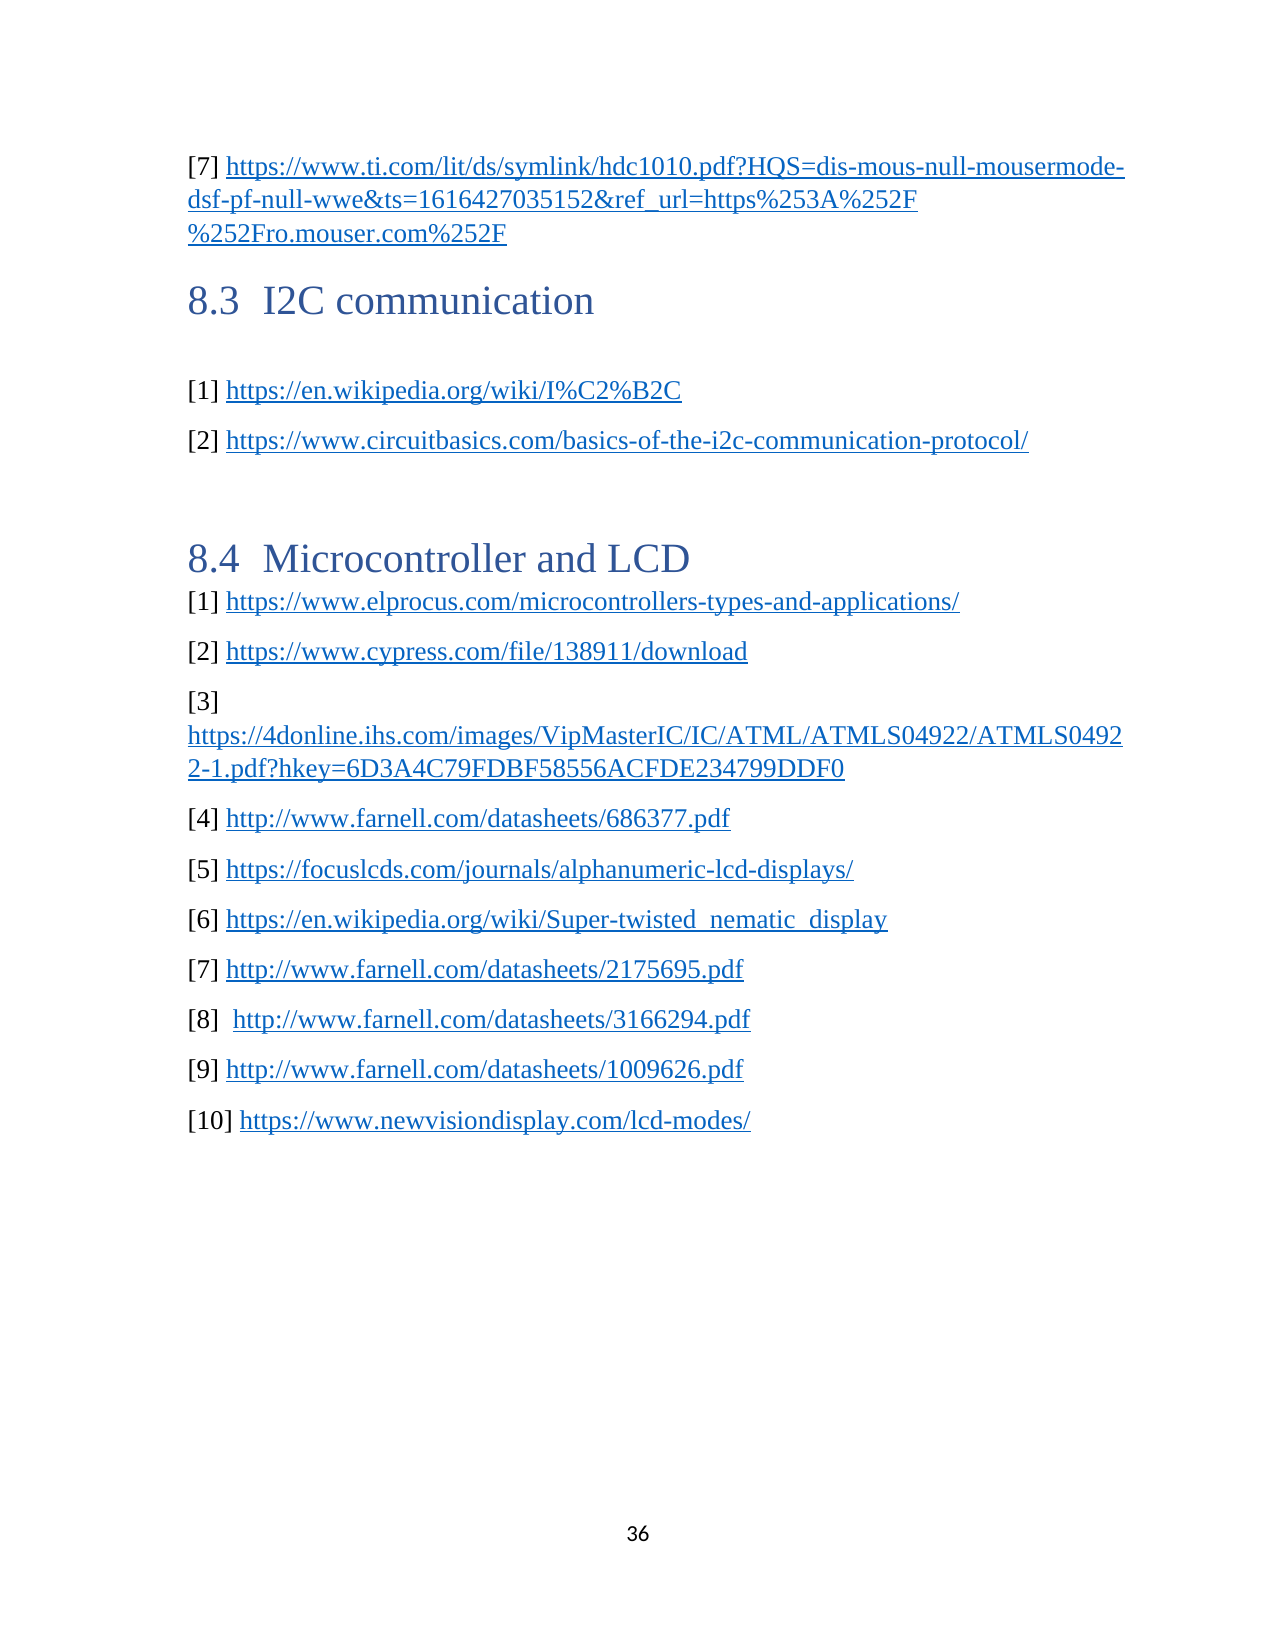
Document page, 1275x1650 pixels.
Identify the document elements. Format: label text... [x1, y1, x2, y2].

subtitle Microcontroller and LCD [187, 533, 1125, 581]
text [6] https://en.wikipedia.org/wiki/Super-twisted_nematic_display [187, 903, 1125, 934]
text [1] https://en.wikipedia.org/wiki/I%C2%B2C [187, 374, 1125, 405]
text [2] https://www.cypress.com/file/138911/download [187, 635, 1125, 666]
text [8] http://www.farnell.com/datasheets/3166294.pdf [187, 1003, 1125, 1034]
text [7] https://www.ti.com/lit/ds/symlink/hdc1010.pdf?HQS=dis-mous-null-mousermode-dsf-pf-null-wwe&ts=1616427035152&ref_url=https%253A%252F%252Fro.mouser.com%252F [187, 150, 1125, 248]
text [7] http://www.farnell.com/datasheets/2175695.pdf [187, 953, 1125, 984]
text [3] https://4donline.ihs.com/images/VipMasterIC/IC/ATML/ATMLS04922/ATMLS04922-1.pdf?hkey=6D3A4C79FDBF58556ACFDE234799DDF0 [187, 685, 1125, 783]
text [10] https://www.newvisiondisplay.com/lcd-modes/ [187, 1104, 1125, 1135]
text [2] https://www.circuitbasics.com/basics-of-the-i2c-communication-protocol/ [187, 424, 1125, 456]
text [4] http://www.farnell.com/datasheets/686377.pdf [187, 802, 1125, 834]
text [5] https://focuslcds.com/journals/alphanumeric-lcd-displays/ [187, 853, 1125, 884]
subtitle I2C communication [187, 276, 1125, 323]
text [1] https://www.elprocus.com/microcontrollers-types-and-applications/ [187, 585, 1125, 616]
text [9] http://www.farnell.com/datasheets/1009626.pdf [187, 1053, 1125, 1085]
